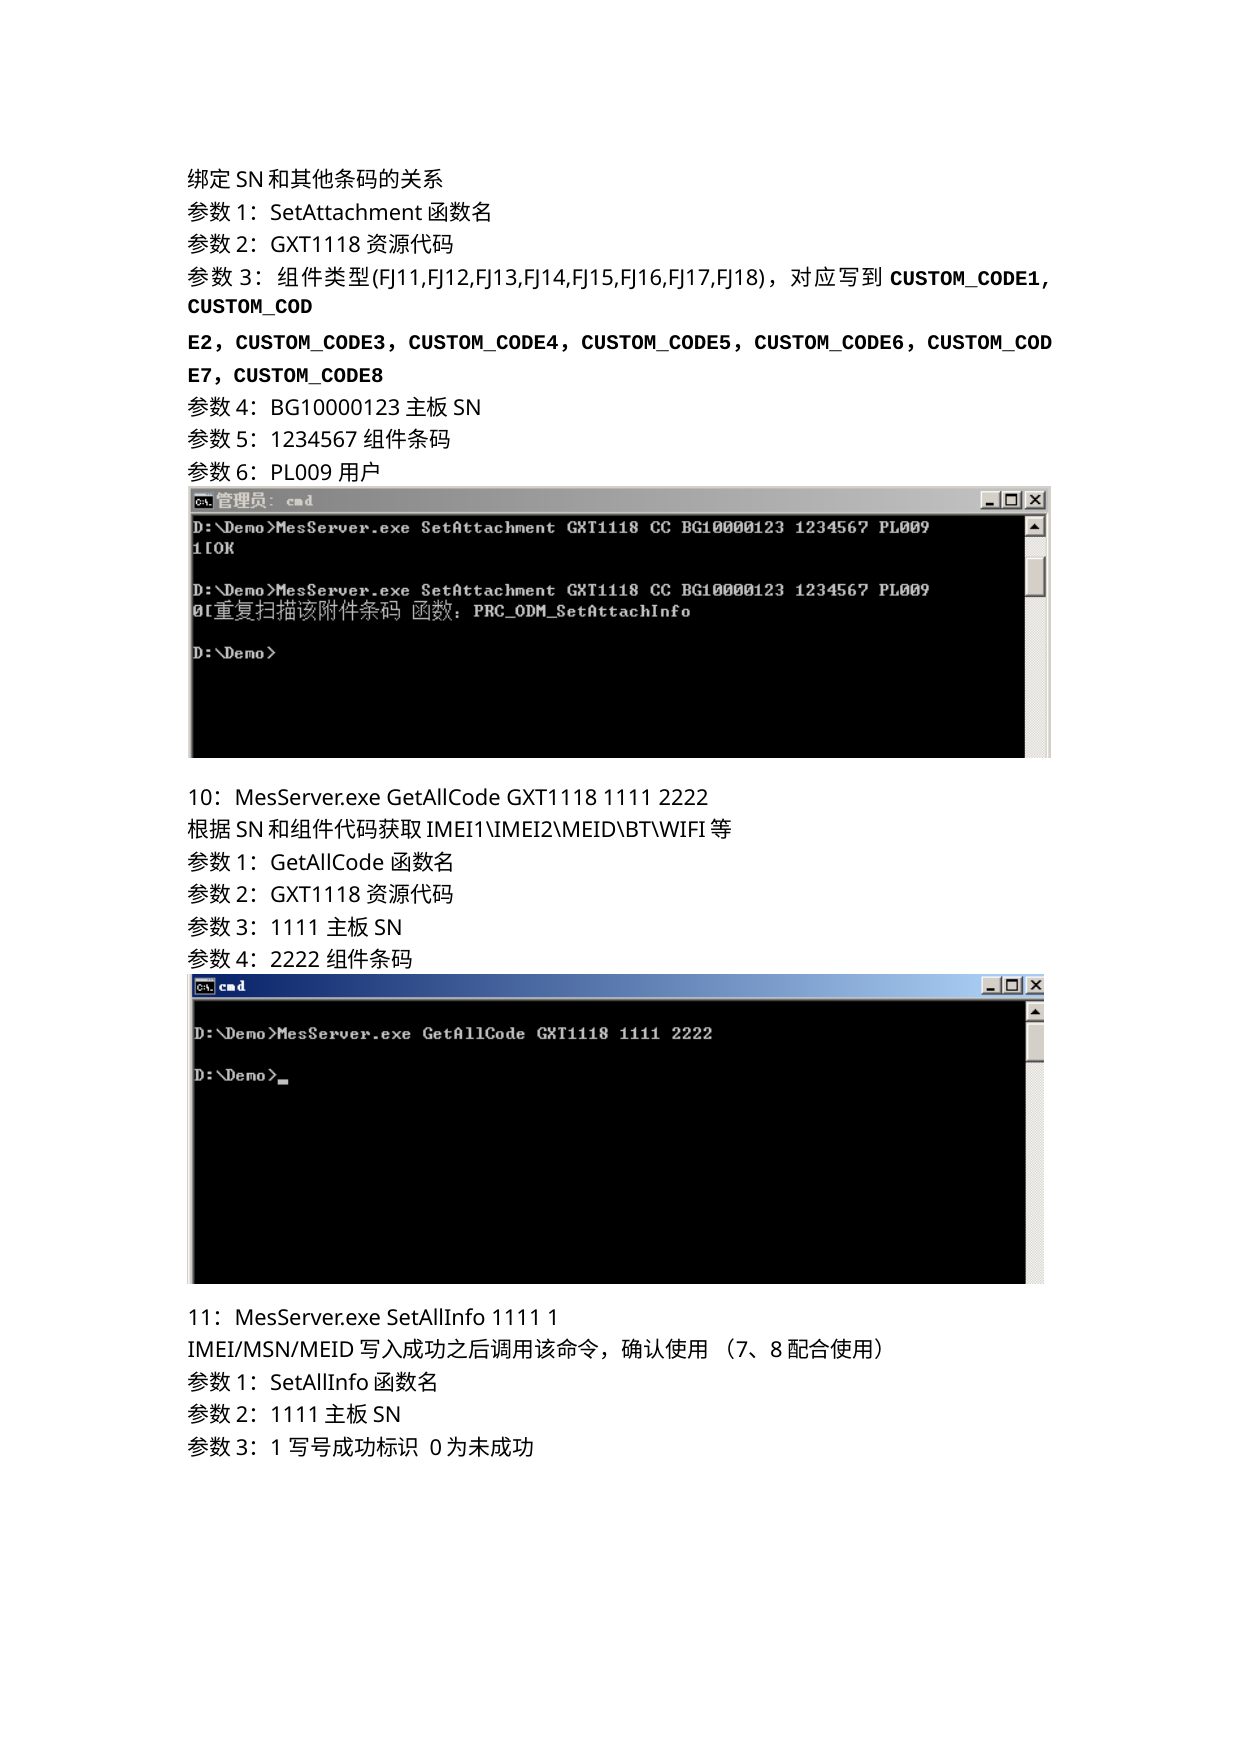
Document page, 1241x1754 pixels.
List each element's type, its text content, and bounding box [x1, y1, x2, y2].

text IMEI/MSN/MEID写入成功之后调用该命令，确认使用 （7、8配合使用） [187, 1332, 1053, 1364]
text 参数3：1111 主板SN [187, 909, 1053, 942]
text 参数1：SetAttachment函数名 [187, 194, 1053, 227]
text 11：MesServer.exe SetAllInfo 1111 1 [187, 1299, 1053, 1332]
text 参数1：GetAllCode 函数名 [187, 844, 1053, 877]
text 参数1：SetAllInfo函数名 [187, 1364, 1053, 1397]
text 参数2：GXT1118 资源代码 [187, 227, 1053, 259]
text 参数3：1 写号成功标识 0为未成功 [187, 1429, 1053, 1462]
text 参数2：GXT1118 资源代码 [187, 877, 1053, 909]
picture [187, 974, 1044, 1284]
text 10：MesServer.exe GetAllCode GXT1118 1111 2222 [187, 779, 1053, 812]
picture [187, 486, 1051, 758]
text 参数3：组件类型(FJ11,FJ12,FJ13,FJ14,FJ15,FJ16,FJ17,FJ18)，对应写到CUSTOM_CODE1, CUSTOM_CODE2，CUSTOM_CODE3，CUSTOM_CODE4，CUSTOM_CODE5，CUSTOM_CODE6，CUSTOM_CODE7，CUSTOM_CODE8 [187, 259, 1053, 389]
text 参数2：1111主板SN [187, 1397, 1053, 1429]
text 根据SN和组件代码获取IMEI1\IMEI2\MEID\BT\WIFI等 [187, 812, 1053, 844]
text 参数6：PL009 用户 [187, 454, 1053, 487]
text 参数5：1234567 组件条码 [187, 422, 1053, 454]
text 参数4：BG10000123主板SN [187, 389, 1053, 422]
text 参数4：2222 组件条码 [187, 942, 1053, 974]
text 绑定SN和其他条码的关系 [187, 162, 1053, 194]
